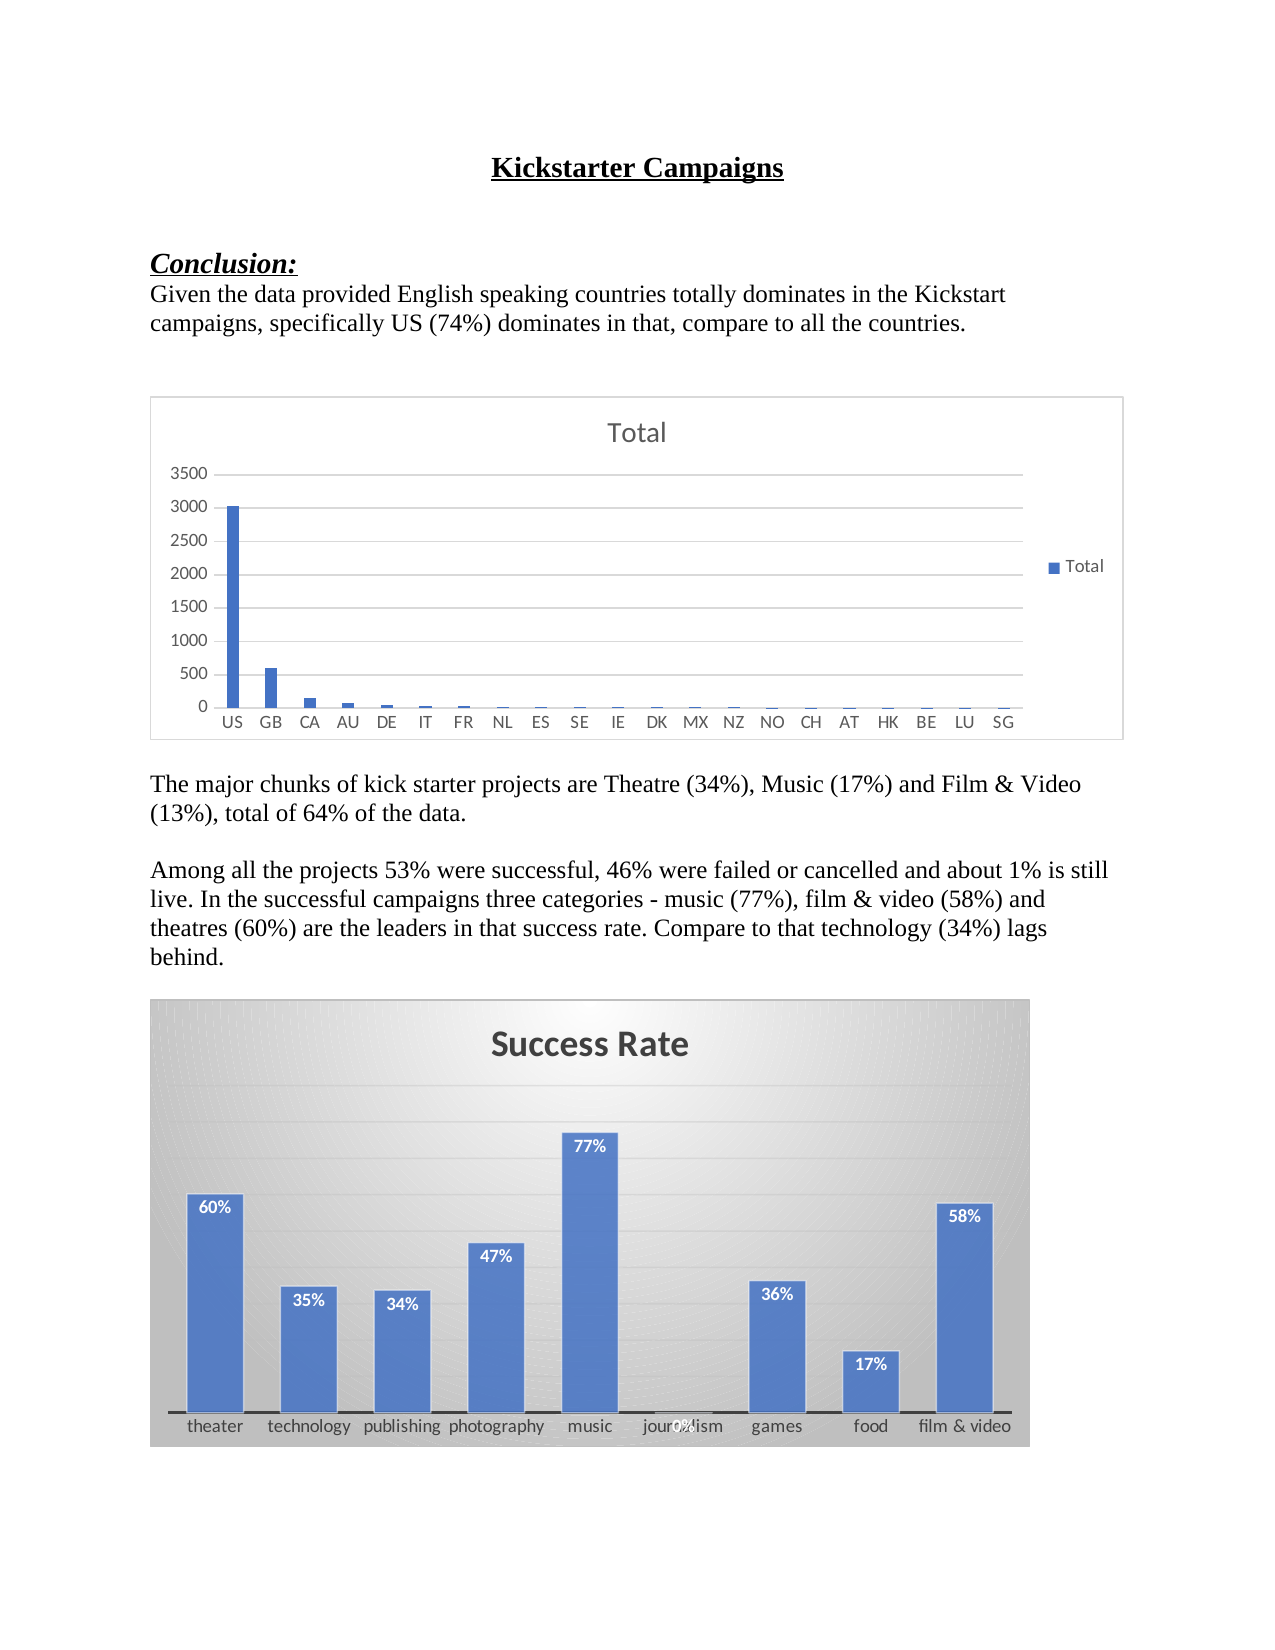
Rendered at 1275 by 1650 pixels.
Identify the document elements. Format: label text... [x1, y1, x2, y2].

text Among all the projects 53% were successful, 46% were failed or cancelled and about 1% is still live. In the successful campaigns three categories - music (77%), film & video (58%) and theatres (60%) are the leaders in that success rate. Compare to that technology (34%) lags behind. [150, 856, 1125, 971]
text The major chunks of kick starter projects are Theatre (34%), Music (17%) and Film & Video (13%), total of 64% of the data. [150, 769, 1125, 827]
text Kickstarter Campaigns [150, 150, 1125, 183]
text Given the data provided English speaking countries totally dominates in the Kickstart campaigns, specifically US (74%) dominates in that, compare to all the countries. [150, 279, 1125, 337]
text Conclusion: [150, 246, 1125, 279]
